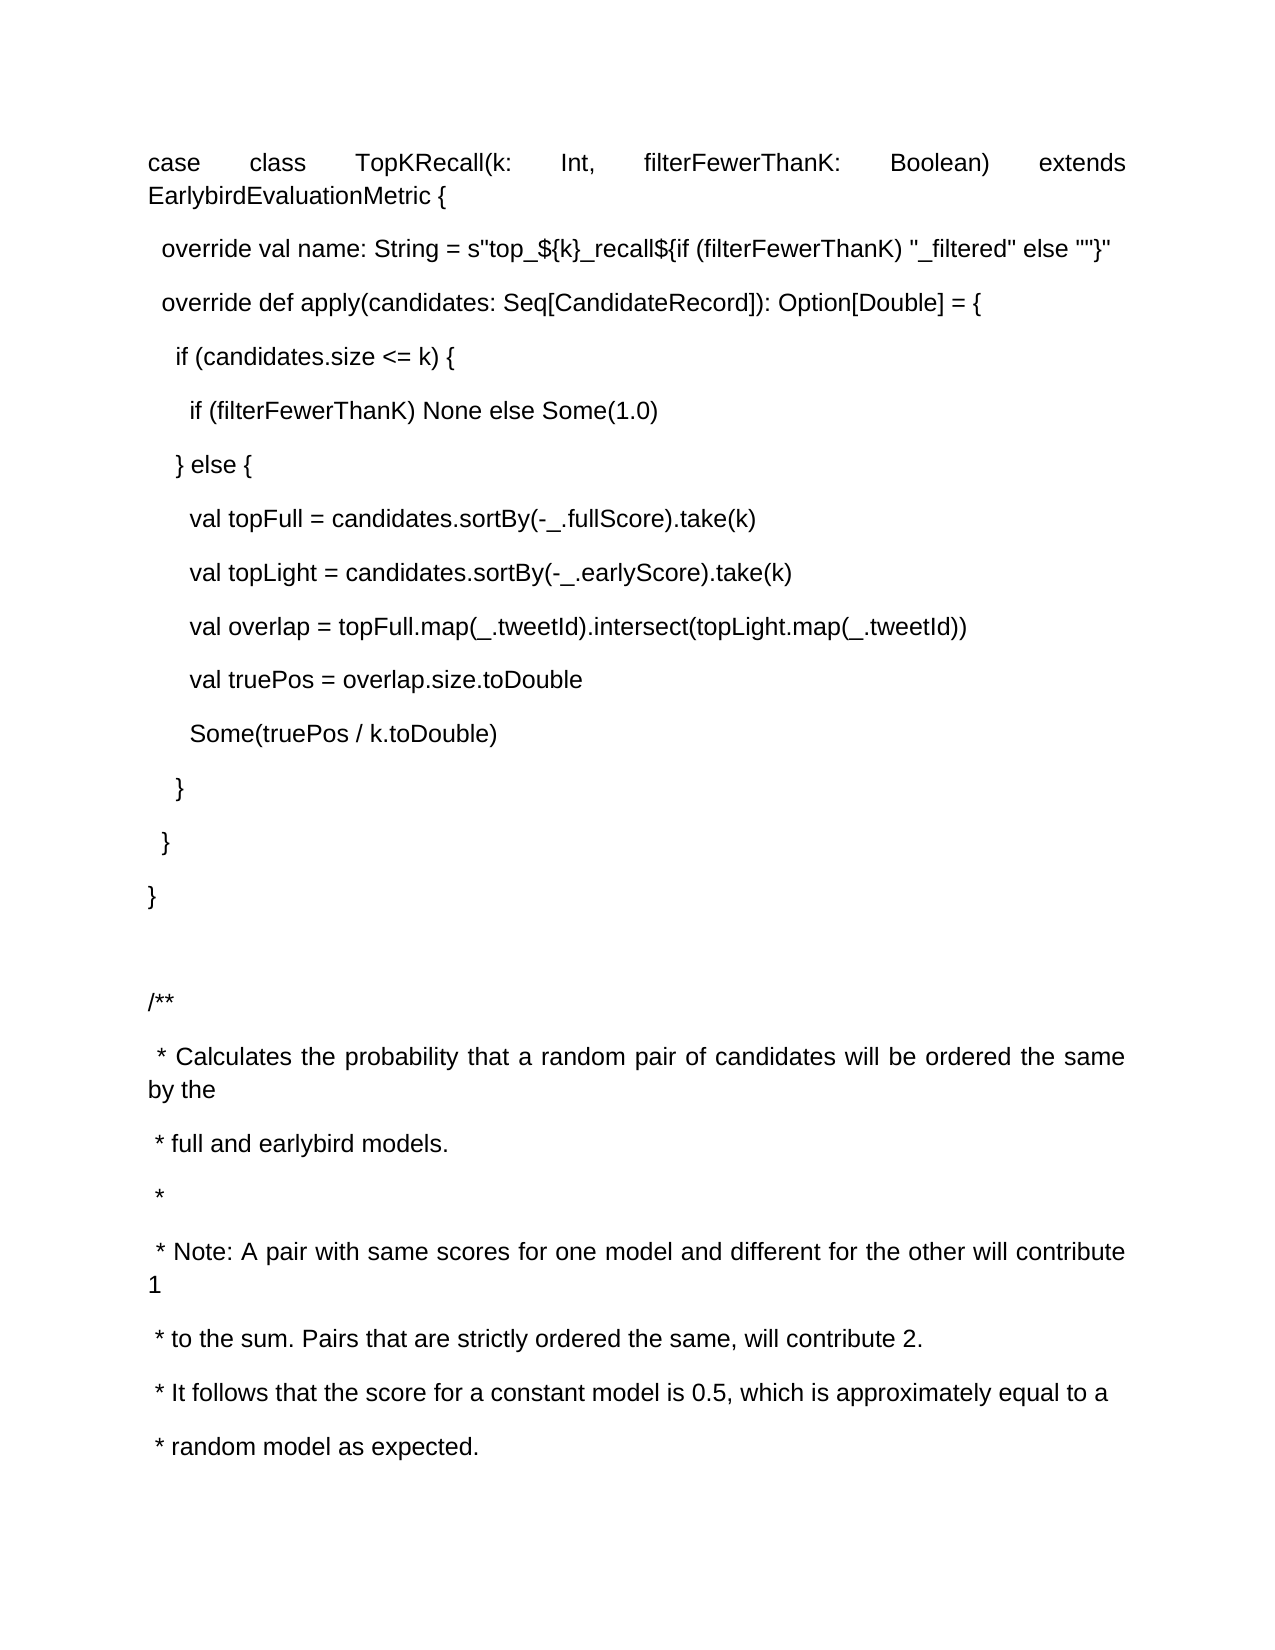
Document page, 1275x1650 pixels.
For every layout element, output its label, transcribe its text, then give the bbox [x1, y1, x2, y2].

text override val name: String = s"top_${k}_recall${if (filterFewerThanK) "_filtered" else ""}" [148, 234, 1127, 263]
text if (filterFewerThanK) None else Some(1.0) [148, 396, 1127, 425]
text * full and earlybird models. [148, 1129, 1127, 1158]
text * Calculates the probability that a random pair of candidates will be ordered the same by the [148, 1042, 1127, 1104]
text * [148, 1183, 1127, 1212]
text * to the sum. Pairs that are strictly ordered the same, will contribute 2. [148, 1324, 1127, 1352]
text Some(truePos / k.toDouble) [148, 719, 1127, 748]
text } [148, 827, 1127, 856]
text val truePos = overlap.size.toDouble [148, 665, 1127, 694]
text /** [148, 988, 1127, 1017]
text val topFull = candidates.sortBy(-_.fullScore).take(k) [148, 504, 1127, 532]
text * It follows that the score for a constant model is 0.5, which is approximately equal to a [148, 1378, 1127, 1406]
text case class TopKRecall(k: Int, filterFewerThanK: Boolean) extends EarlybirdEvaluationMetric { [148, 148, 1127, 209]
text override def apply(candidates: Seq[CandidateRecord]): Option[Double] = { [148, 288, 1127, 317]
text val overlap = topFull.map(_.tweetId).intersect(topLight.map(_.tweetId)) [148, 611, 1127, 640]
text } else { [148, 450, 1127, 479]
text } [148, 881, 1127, 909]
text val topLight = candidates.sortBy(-_.earlyScore).take(k) [148, 558, 1127, 586]
text * Note: A pair with same scores for one model and different for the other will contribute 1 [148, 1237, 1127, 1299]
text } [148, 773, 1127, 802]
text * random model as expected. [148, 1431, 1127, 1460]
text if (candidates.size <= k) { [148, 342, 1127, 371]
